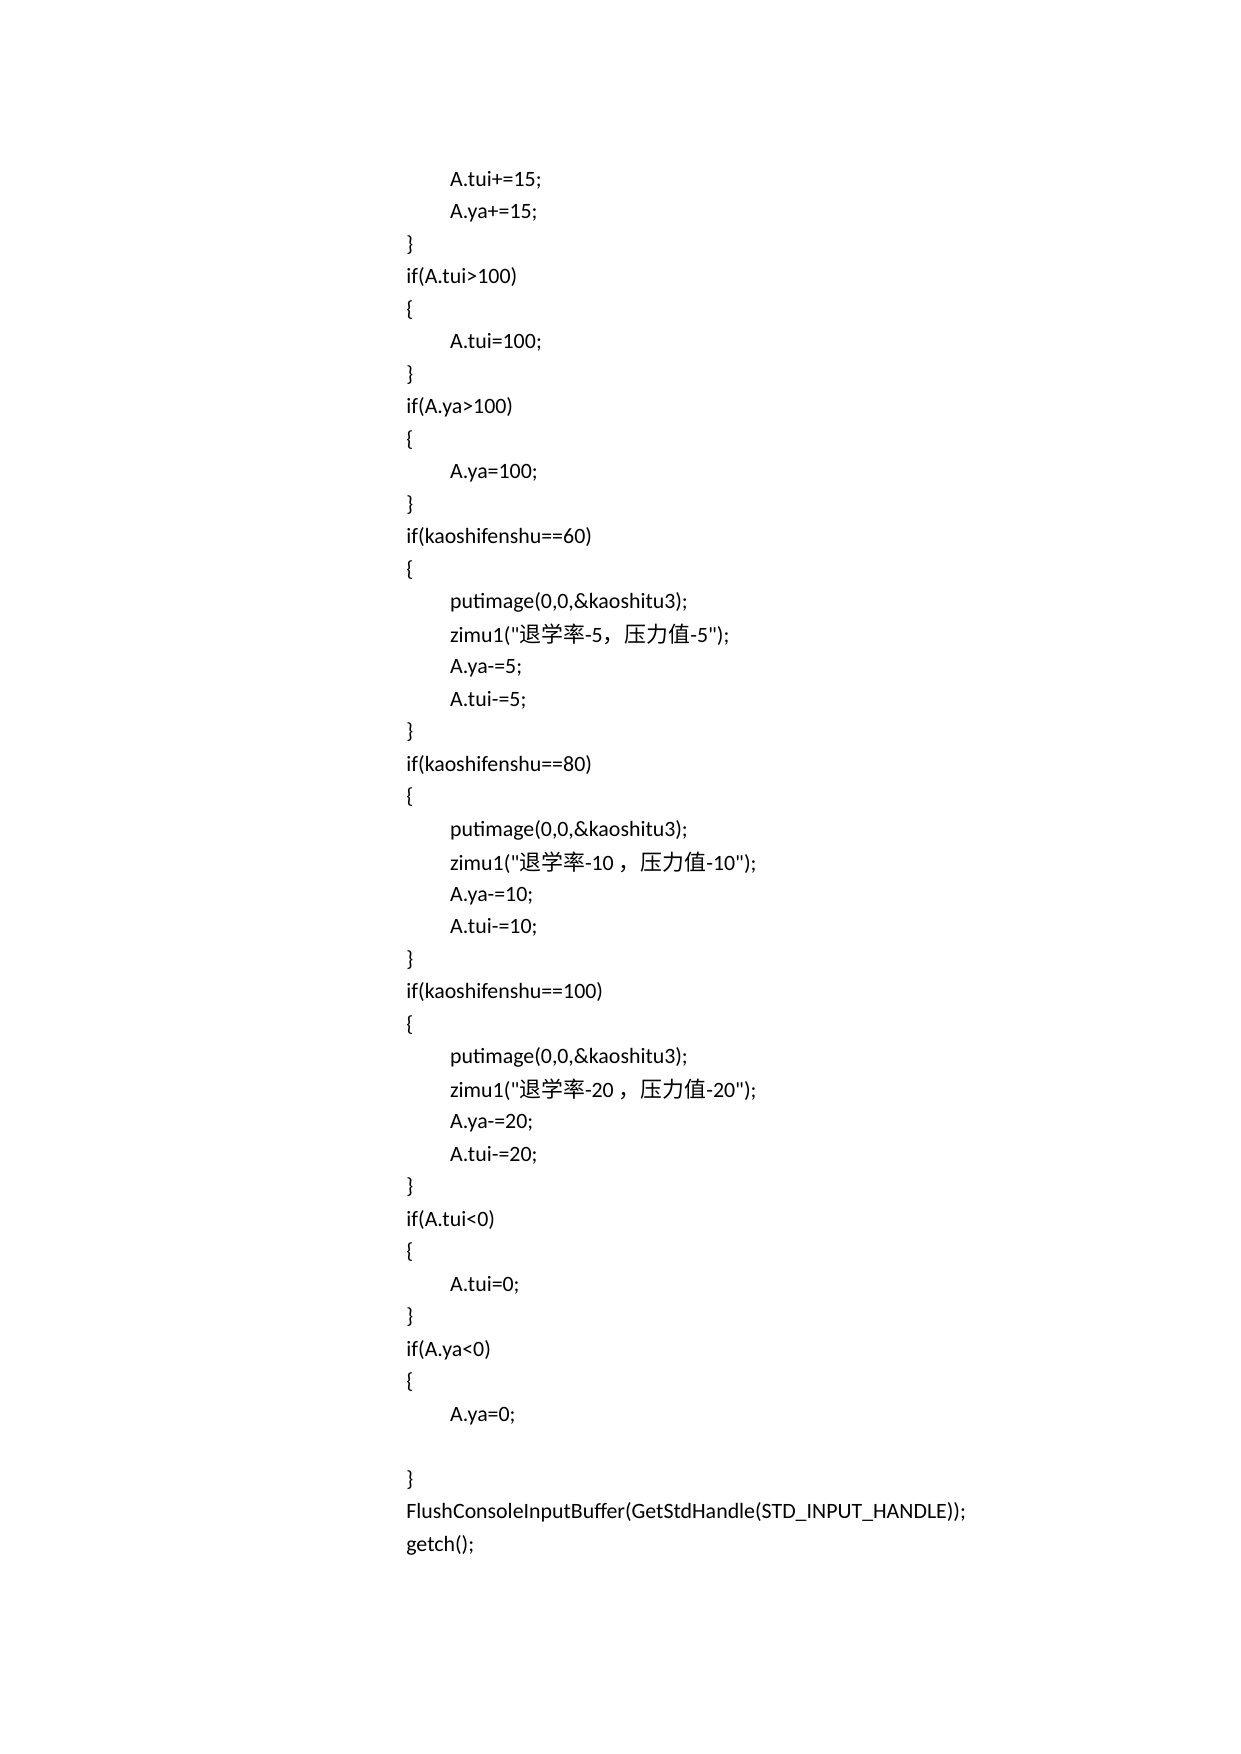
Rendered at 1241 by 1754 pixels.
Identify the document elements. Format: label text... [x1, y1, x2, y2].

text { [187, 1234, 1053, 1267]
text if(A.ya>100) [187, 389, 1053, 422]
text } [187, 227, 1053, 259]
text { [187, 779, 1053, 812]
text } [187, 714, 1053, 747]
text putimage(0,0,&kaoshitu3); [187, 812, 1053, 844]
text } [187, 1299, 1053, 1332]
text A.ya-=20; [187, 1104, 1053, 1137]
text } [187, 357, 1053, 389]
text } [187, 1169, 1053, 1202]
text zimu1("退学率-10 ，压力值-10"); [187, 844, 1053, 877]
text zimu1("退学率-20 ，压力值-20"); [187, 1072, 1053, 1104]
text { [187, 1007, 1053, 1039]
text { [187, 422, 1053, 454]
text zimu1("退学率-5，压力值-5"); [187, 617, 1053, 649]
text A.ya-=10; [187, 877, 1053, 909]
text if(A.ya<0) [187, 1332, 1053, 1364]
text if(kaoshifenshu==80) [187, 747, 1053, 779]
text FlushConsoleInputBuffer(GetStdHandle(STD_INPUT_HANDLE)); [187, 1494, 1053, 1527]
text A.ya=100; [187, 454, 1053, 487]
text A.tui+=15; [187, 162, 1053, 194]
text if(kaoshifenshu==100) [187, 974, 1053, 1007]
text { [187, 292, 1053, 324]
text putimage(0,0,&kaoshitu3); [187, 1039, 1053, 1072]
text if(A.tui<0) [187, 1202, 1053, 1234]
text putimage(0,0,&kaoshitu3); [187, 584, 1053, 617]
text if(A.tui>100) [187, 259, 1053, 292]
text A.tui=0; [187, 1267, 1053, 1299]
text getch(); [187, 1527, 1053, 1559]
text } [187, 487, 1053, 519]
text } [187, 942, 1053, 974]
text A.tui-=20; [187, 1137, 1053, 1169]
text A.ya+=15; [187, 194, 1053, 227]
text if(kaoshifenshu==60) [187, 519, 1053, 552]
text { [187, 1364, 1053, 1397]
text A.tui-=10; [187, 909, 1053, 942]
text } [187, 1462, 1053, 1494]
text A.ya-=5; [187, 649, 1053, 682]
text A.tui=100; [187, 324, 1053, 357]
text A.tui-=5; [187, 682, 1053, 714]
text A.ya=0; [187, 1397, 1053, 1429]
text { [187, 552, 1053, 584]
